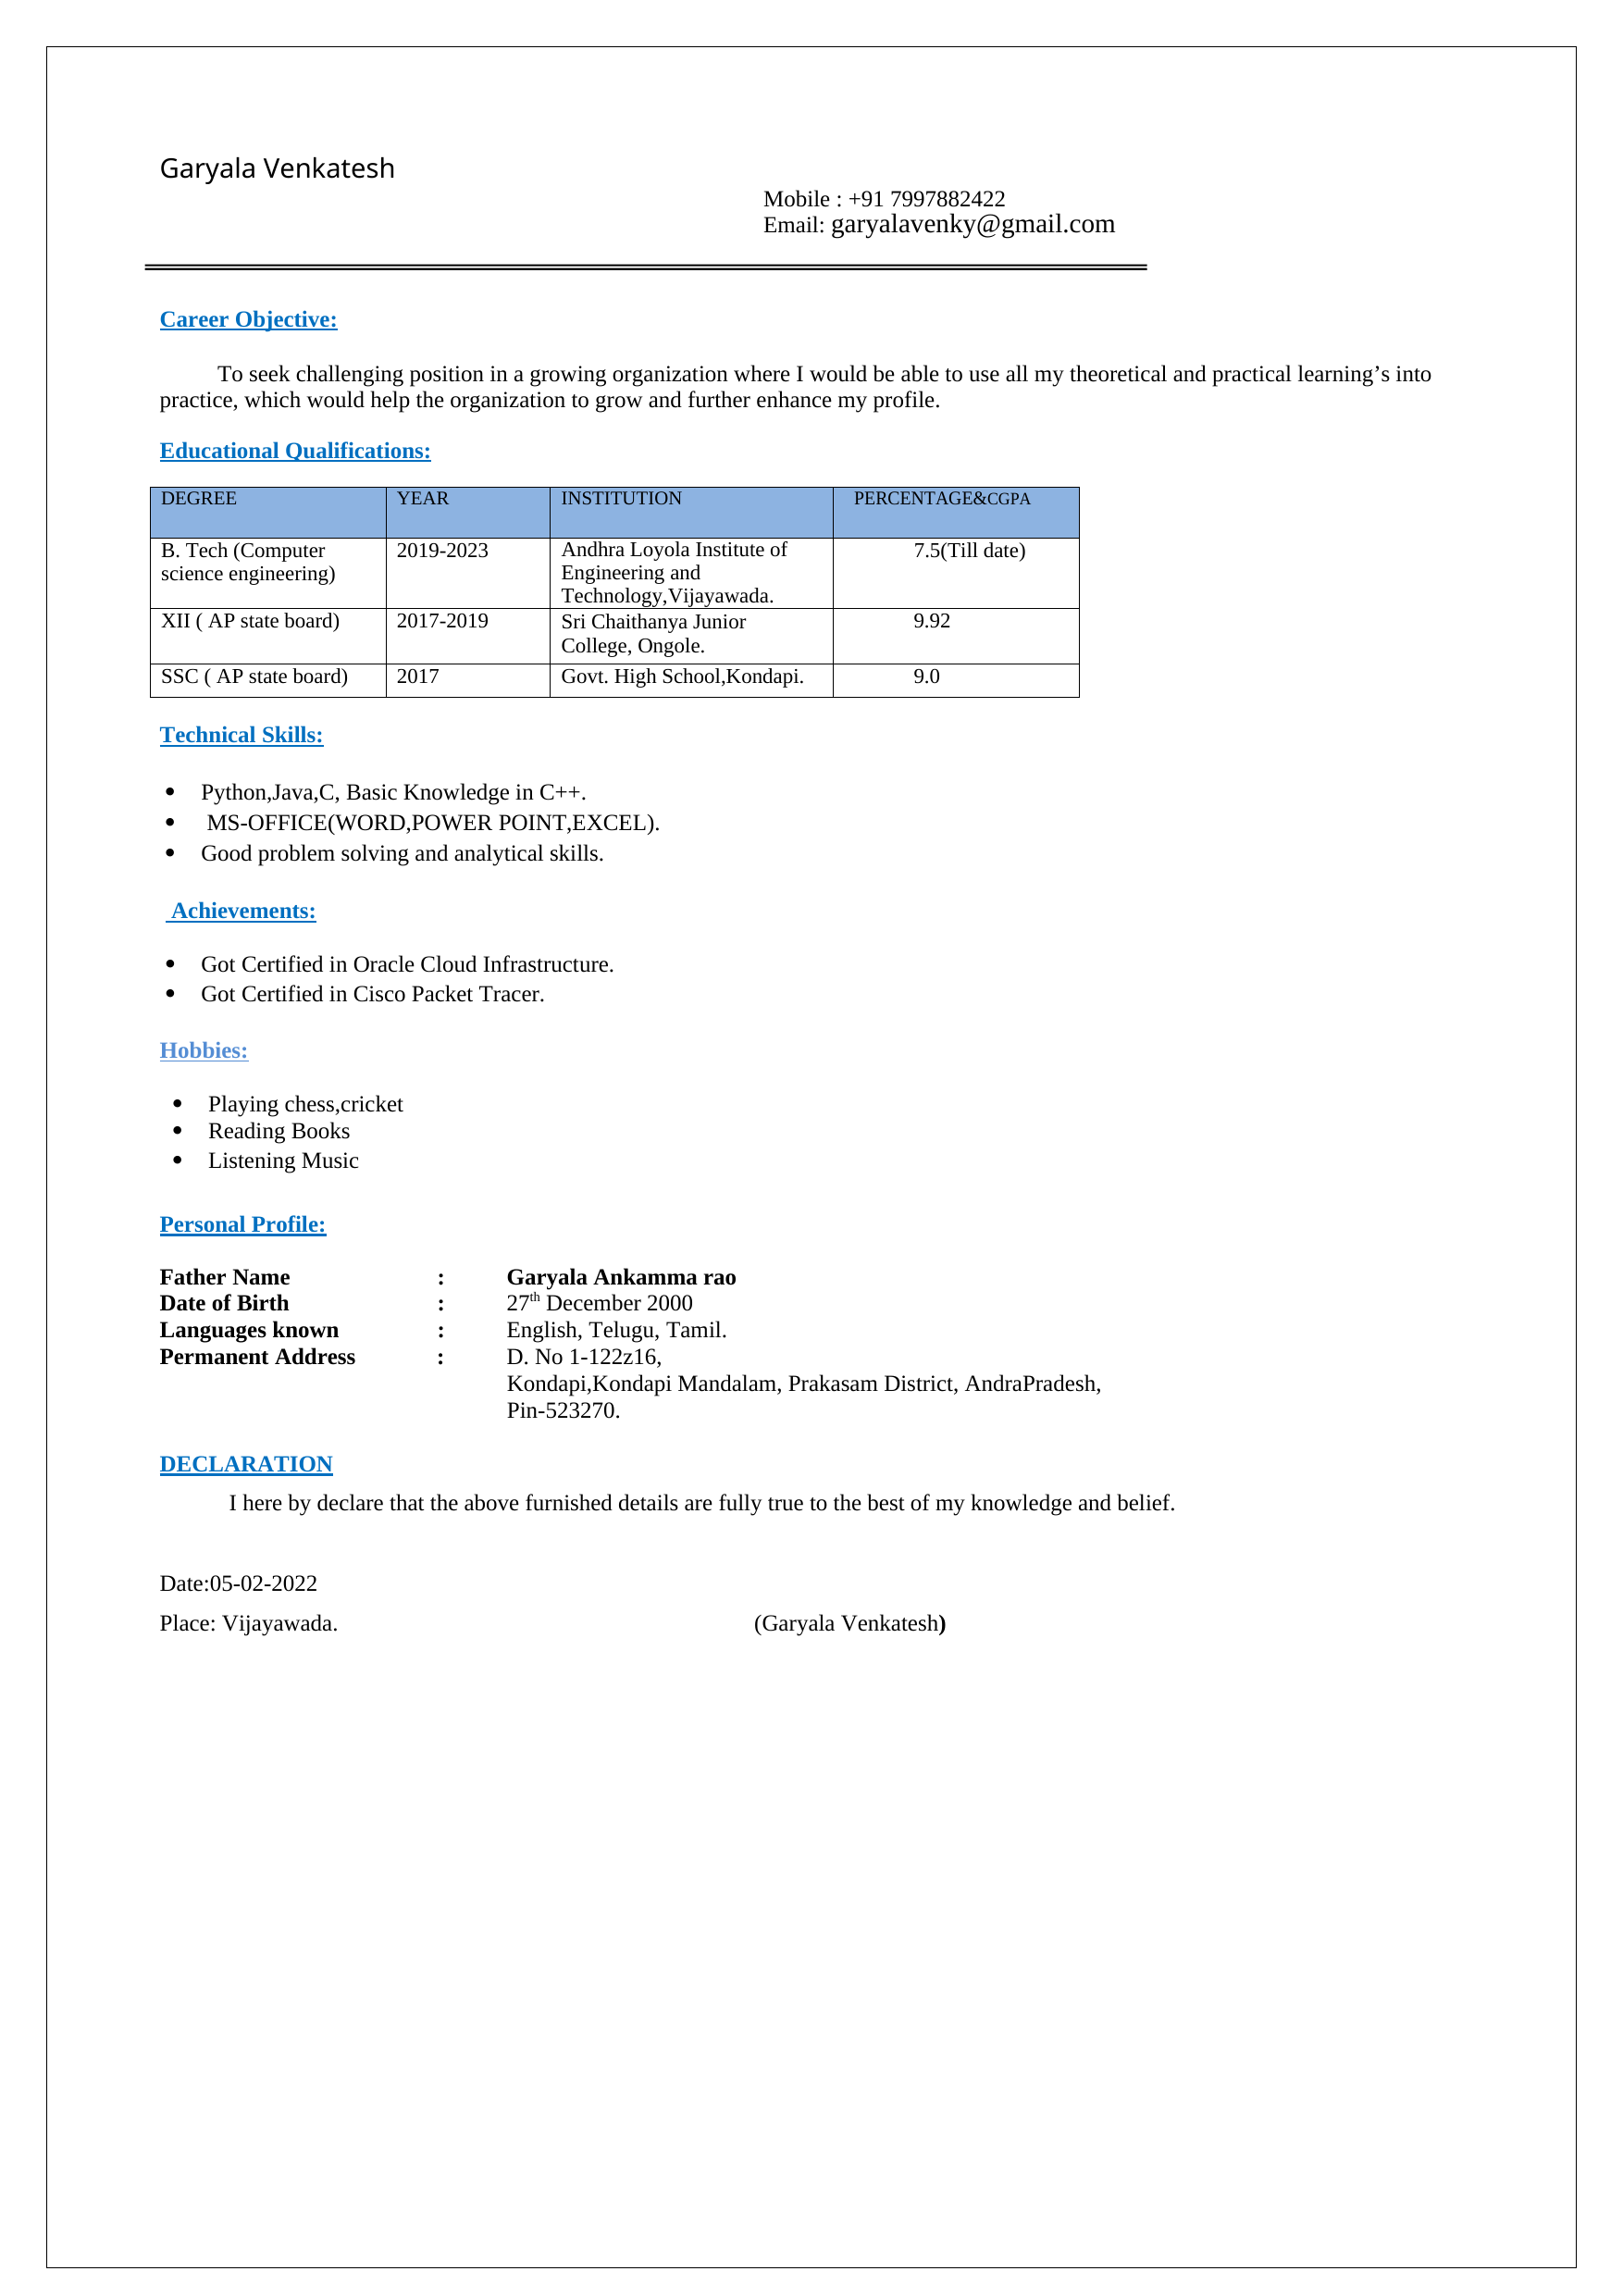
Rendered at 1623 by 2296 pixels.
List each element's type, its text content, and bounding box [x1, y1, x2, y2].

table_header PERCENTAGE&CGPA [834, 488, 1079, 538]
text Permanent Address : D. No 1-122z16, [159, 1343, 1566, 1370]
subtitle Email: garyalavenky@gmail.com [763, 212, 1566, 238]
list Reading Books [173, 1117, 1566, 1144]
text Mobile : +91 7997882422 [763, 185, 1566, 212]
list Playing chess,cricket [173, 1090, 1566, 1117]
table_cell 2017-2019 [387, 609, 550, 664]
table_cell Govt. High School,Kondapi. [551, 664, 833, 696]
list Listening Music [173, 1147, 1459, 1173]
list MS-OFFICE(WORD,POWER POINT,EXCEL). [166, 809, 1566, 836]
subtitle DECLARATION [159, 1450, 1566, 1477]
text Place: Vijayawada. (Garyala Venkatesh) [159, 1609, 1566, 1636]
table_cell SSC ( AP state board) [151, 664, 386, 696]
table_cell 9.0 [834, 664, 1079, 696]
table_cell XII ( AP state board) [151, 609, 386, 664]
table_cell Sri Chaithanya Junior College, Ongole. [551, 609, 833, 664]
text Date:05-02-2022 [159, 1570, 1566, 1595]
table_cell 9.92 [834, 609, 1079, 664]
text I here by declare that the above furnished details are fully true to the best of my knowledge and belief. [159, 1489, 1468, 1516]
text Pin-523270. [507, 1396, 1566, 1422]
text Father Name : Garyala Ankamma rao [159, 1263, 1566, 1290]
subtitle Personal Profile: [159, 1210, 1566, 1237]
table_cell B. Tech (Computer science engineering) [151, 539, 386, 608]
text Career Objective: [159, 305, 1566, 332]
subtitle Educational Qualifications: [159, 437, 1566, 463]
text Kondapi,Kondapi Mandalam, Prakasam District, AndraPradesh, [507, 1370, 1174, 1396]
table_cell 7.5(Till date) [834, 539, 1079, 608]
subtitle Achievements: [166, 897, 1566, 924]
table_header YEAR [387, 488, 550, 538]
table_header DEGREE [151, 488, 386, 538]
list Got Certified in Oracle Cloud Infrastructure. [166, 950, 1459, 976]
text To seek challenging position in a growing organization where I would be able to use all my theoretical and practical learning’s into practice, which would help the organization to grow and further enhance my profile. [159, 360, 1468, 413]
list Good problem solving and analytical skills. [166, 839, 1566, 866]
table_cell 2017 [387, 664, 550, 696]
text Languages known : English, Telugu, Tamil. [159, 1316, 1566, 1343]
table_cell Andhra Loyola Institute of Engineering and Technology,Vijayawada. [551, 539, 833, 608]
table_header INSTITUTION [551, 488, 833, 538]
text Technical Skills: [159, 721, 1566, 748]
list Python,Java,C, Basic Knowledge in C++. [166, 778, 1566, 805]
text Date of Birth : 27th December 2000 [159, 1290, 1566, 1316]
text Hobbies: [139, 1037, 1566, 1063]
table_cell 2019-2023 [387, 539, 550, 608]
title Garyala Venkatesh [159, 147, 1566, 185]
list Got Certified in Cisco Packet Tracer. [166, 980, 1361, 1007]
